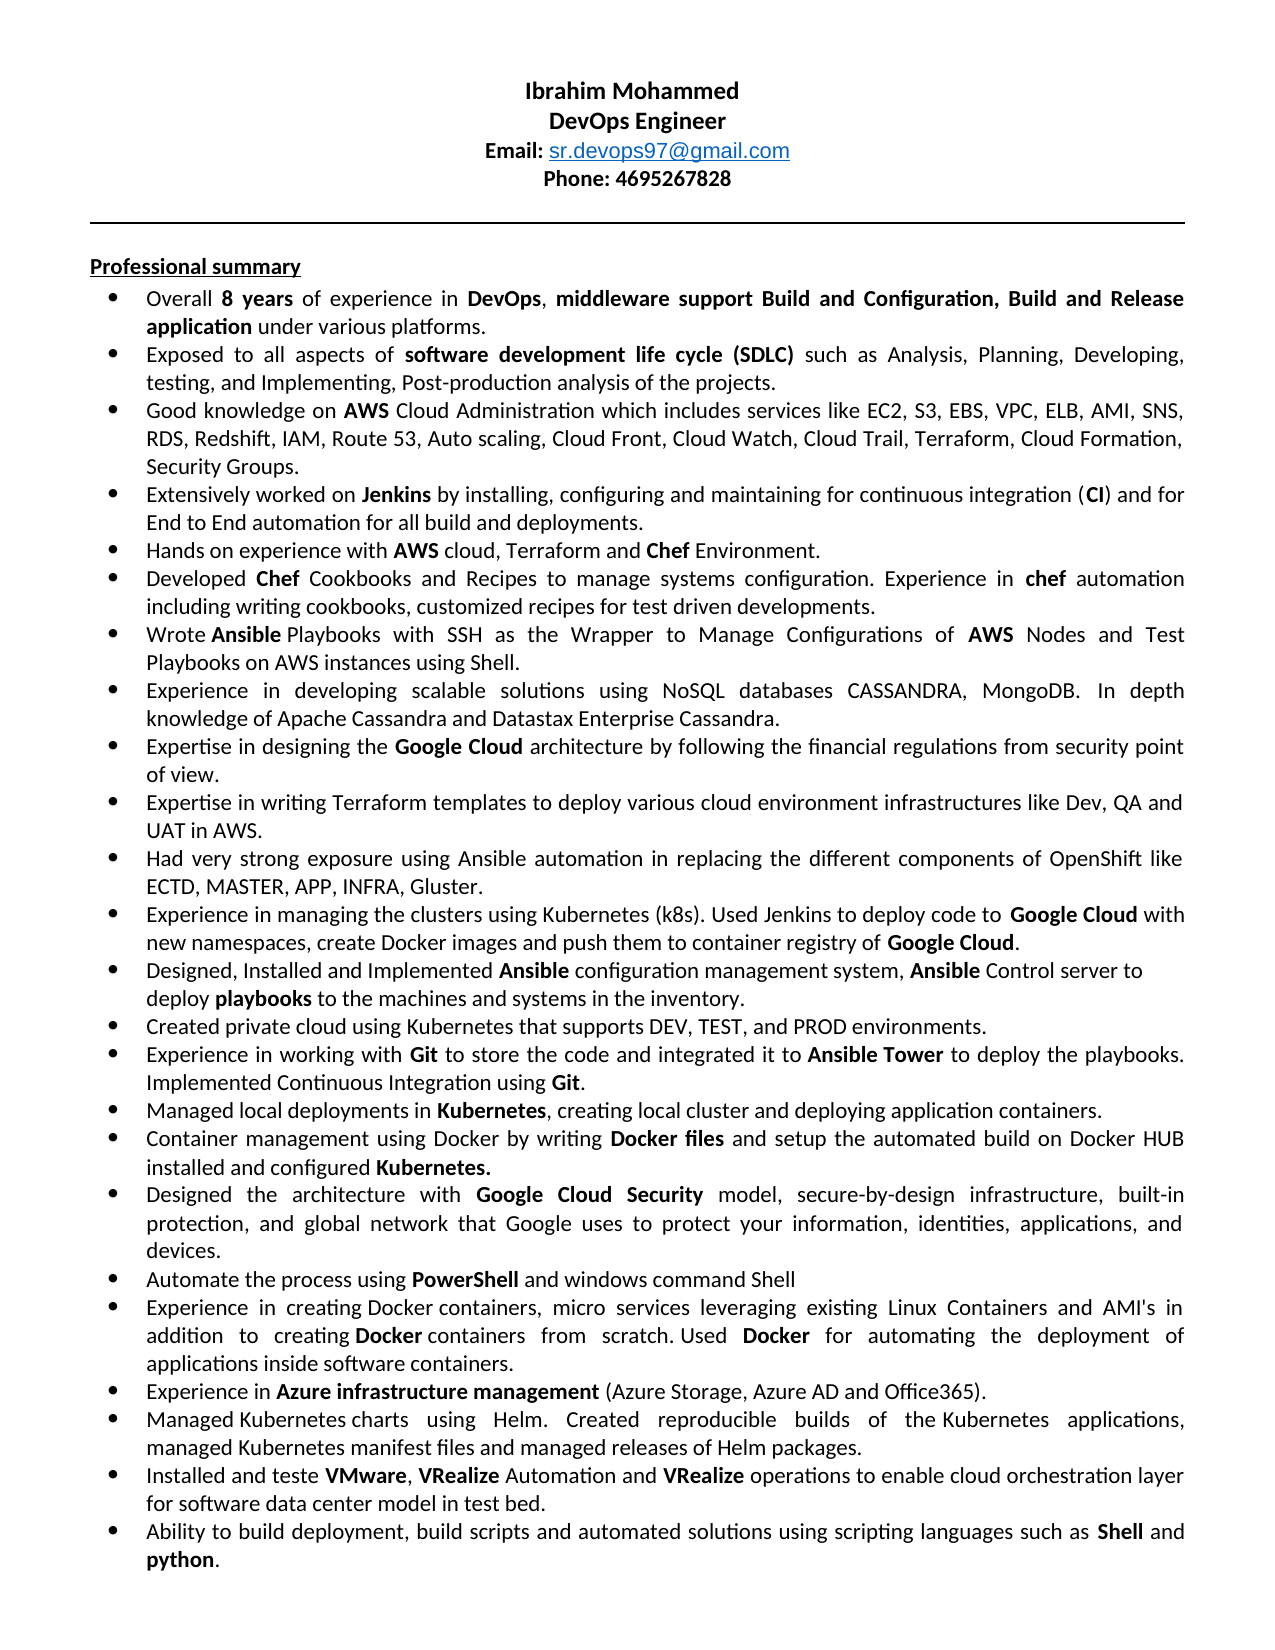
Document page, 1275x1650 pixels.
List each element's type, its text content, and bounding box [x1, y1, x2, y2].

list Experience in working with Git to store the code and integrated it to Ansible Tower to deploy the playbooks. Implemented Continuous Integration using Git. [109, 1041, 1185, 1097]
list Hands on experience with AWS cloud, Terraform and Chef Environment. [109, 536, 1185, 564]
list Container management using Docker by writing Docker files and setup the automated build on Docker HUB installed and configured Kubernetes. [109, 1124, 1185, 1181]
list Exposed to all aspects of software development life cycle (SDLC) such as Analysis, Planning, Developing, testing, and Implementing, Post-production analysis of the projects. [109, 340, 1185, 396]
list Designed, Installed and Implemented Ansible configuration management system, Ansible Control server to deploy playbooks to the machines and systems in the inventory. [109, 956, 1185, 1012]
list Installed and teste VMware, VRealize Automation and VRealize operations to enable cloud orchestration layer for software data center model in test bed. [109, 1461, 1185, 1517]
list Designed the architecture with Google Cloud Security model, secure-by-design infrastructure, built-in protection, and global network that Google uses to protect your information, identities, applications, and devices. [109, 1181, 1185, 1265]
list Experience in managing the clusters using Kubernetes (k8s). Used Jenkins to deploy code to Google Cloud with new namespaces, create Docker images and push them to container registry of Google Cloud. [109, 900, 1185, 956]
list Extensively worked on Jenkins by installing, configuring and maintaining for continuous integration (CI) and for End to End automation for all build and deployments. [109, 480, 1185, 536]
list Overall 8 years of experience in DevOps, middleware support Build and Configuration, Build and Release application under various platforms. [109, 284, 1185, 340]
list Ability to build deployment, build scripts and automated solutions using scripting languages such as Shell and python. [109, 1517, 1185, 1573]
list Developed Chef Cookbooks and Recipes to manage systems configuration. Experience in chef automation including writing cookbooks, customized recipes for test driven developments. [109, 564, 1185, 620]
list Had very strong exposure using Ansible automation in replacing the different components of OpenShift like ECTD, MASTER, APP, INFRA, Gluster. [109, 844, 1185, 900]
list Experience in developing scalable solutions using NoSQL databases CASSANDRA, MongoDB. In depth knowledge of Apache Cassandra and Datastax Enterprise Cassandra. [109, 676, 1185, 732]
list Created private cloud using Kubernetes that supports DEV, TEST, and PROD environments. [109, 1012, 1185, 1041]
list Experience in creating Docker containers, micro services leveraging existing Linux Containers and AMI's in addition to creating Docker containers from scratch. Used Docker for automating the deployment of applications inside software containers. [109, 1293, 1185, 1377]
text Email: sr.devops97@gmail.com [90, 136, 1185, 164]
list Managed Kubernetes charts using Helm. Created reproducible builds of the Kubernetes applications, managed Kubernetes manifest files and managed releases of Helm packages. [109, 1405, 1185, 1461]
list Good knowledge on AWS Cloud Administration which includes services like EC2, S3, EBS, VPC, ELB, AMI, SNS, RDS, Redshift, IAM, Route 53, Auto scaling, Cloud Front, Cloud Watch, Cloud Trail, Terraform, Cloud Formation, Security Groups. [109, 396, 1185, 480]
text Professional summary [90, 252, 1185, 280]
list Managed local deployments in Kubernetes, creating local cluster and deploying application containers. [109, 1097, 1185, 1124]
list Expertise in writing Terraform templates to deploy various cloud environment infrastructures like Dev, QA and UAT in AWS. [109, 788, 1185, 844]
list Experience in Azure infrastructure management (Azure Storage, Azure AD and Office365). [109, 1377, 1185, 1405]
text Ibrahim Mohammed [90, 75, 1185, 106]
text Phone: 4695267828 [90, 164, 1185, 192]
list Automate the process using PowerShell and windows command Shell [109, 1265, 1185, 1293]
text DevOps Engineer [90, 106, 1185, 136]
list Expertise in designing the Google Cloud architecture by following the financial regulations from security point of view. [109, 732, 1185, 788]
list Wrote Ansible Playbooks with SSH as the Wrapper to Manage Configurations of AWS Nodes and Test Playbooks on AWS instances using Shell. [109, 620, 1185, 676]
